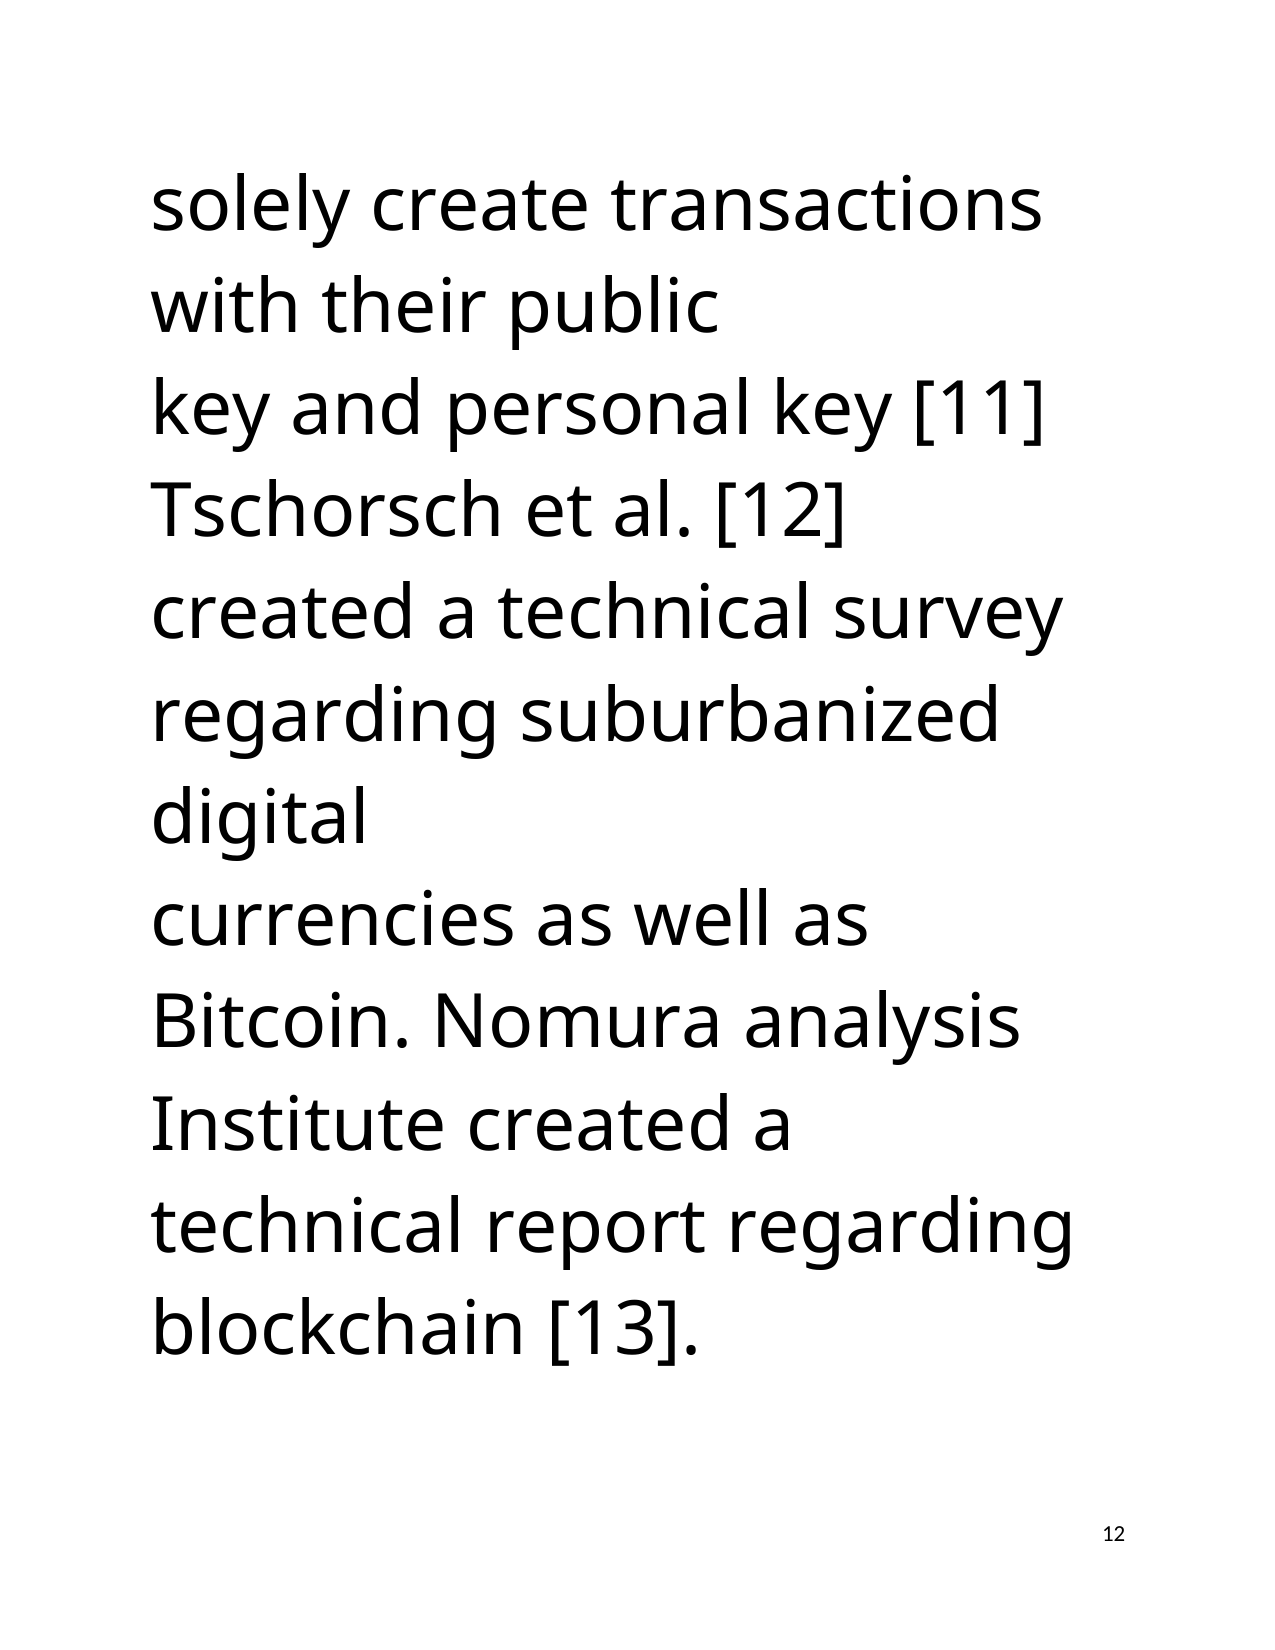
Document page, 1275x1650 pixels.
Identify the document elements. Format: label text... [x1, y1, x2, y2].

text currencies as well as Bitcoin. Nomura analysis Institute created a technical report regarding blockchain [13]. [150, 865, 1125, 1376]
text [150, 150, 1125, 354]
text key and personal key [11] Tschorsch et al. [12] created a technical survey regarding suburbanized digital [150, 354, 1125, 865]
